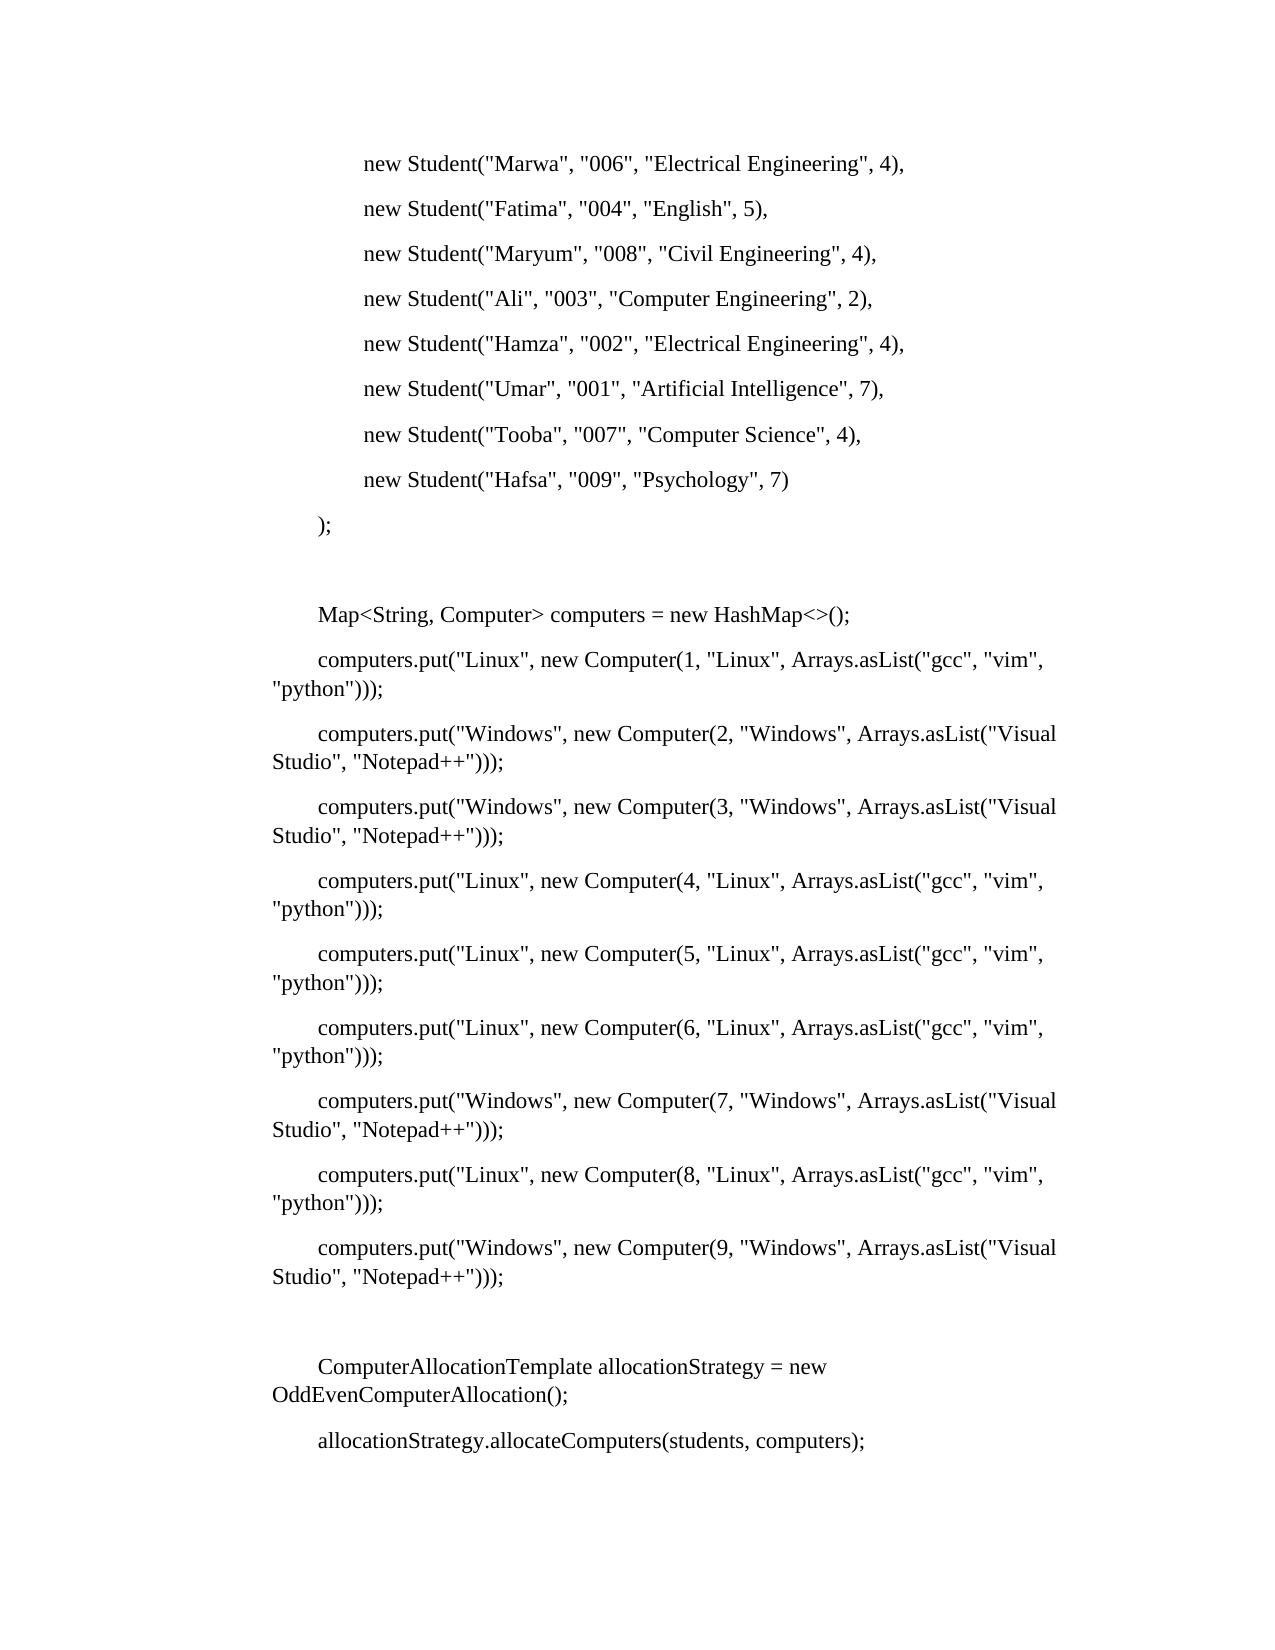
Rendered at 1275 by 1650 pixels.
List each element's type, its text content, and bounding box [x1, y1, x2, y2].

text computers.put("Linux", new Computer(5, "Linux", Arrays.asList("gcc", "vim", "python"))); [272, 940, 1125, 995]
text new Student("Tooba", "007", "Computer Science", 4), [272, 421, 1125, 447]
text new Student("Ali", "003", "Computer Engineering", 2), [272, 285, 1125, 312]
text new Student("Hafsa", "009", "Psychology", 7) [272, 466, 1125, 492]
text new Student("Hamza", "002", "Electrical Engineering", 4), [272, 330, 1125, 357]
text new Student("Fatima", "004", "English", 5), [272, 195, 1125, 221]
text computers.put("Windows", new Computer(3, "Windows", Arrays.asList("Visual Studio", "Notepad++"))); [272, 793, 1125, 848]
text ); [272, 511, 1125, 537]
text Map<String, Computer> computers = new HashMap<>(); [272, 601, 1125, 627]
text computers.put("Windows", new Computer(7, "Windows", Arrays.asList("Visual Studio", "Notepad++"))); [272, 1087, 1125, 1142]
text new Student("Umar", "001", "Artificial Intelligence", 7), [272, 376, 1125, 402]
text computers.put("Windows", new Computer(9, "Windows", Arrays.asList("Visual Studio", "Notepad++"))); [272, 1234, 1125, 1289]
text computers.put("Linux", new Computer(1, "Linux", Arrays.asList("gcc", "vim", "python"))); [272, 646, 1125, 701]
text computers.put("Windows", new Computer(2, "Windows", Arrays.asList("Visual Studio", "Notepad++"))); [272, 720, 1125, 774]
text computers.put("Linux", new Computer(4, "Linux", Arrays.asList("gcc", "vim", "python"))); [272, 867, 1125, 922]
text computers.put("Linux", new Computer(8, "Linux", Arrays.asList("gcc", "vim", "python"))); [272, 1161, 1125, 1216]
text new Student("Maryum", "008", "Civil Engineering", 4), [272, 240, 1125, 267]
text new Student("Marwa", "006", "Electrical Engineering", 4), [272, 150, 1125, 176]
text computers.put("Linux", new Computer(6, "Linux", Arrays.asList("gcc", "vim", "python"))); [272, 1014, 1125, 1069]
text ComputerAllocationTemplate allocationStrategy = new OddEvenComputerAllocation(); [272, 1353, 1125, 1408]
text allocationStrategy.allocateComputers(students, computers); [272, 1427, 1125, 1453]
